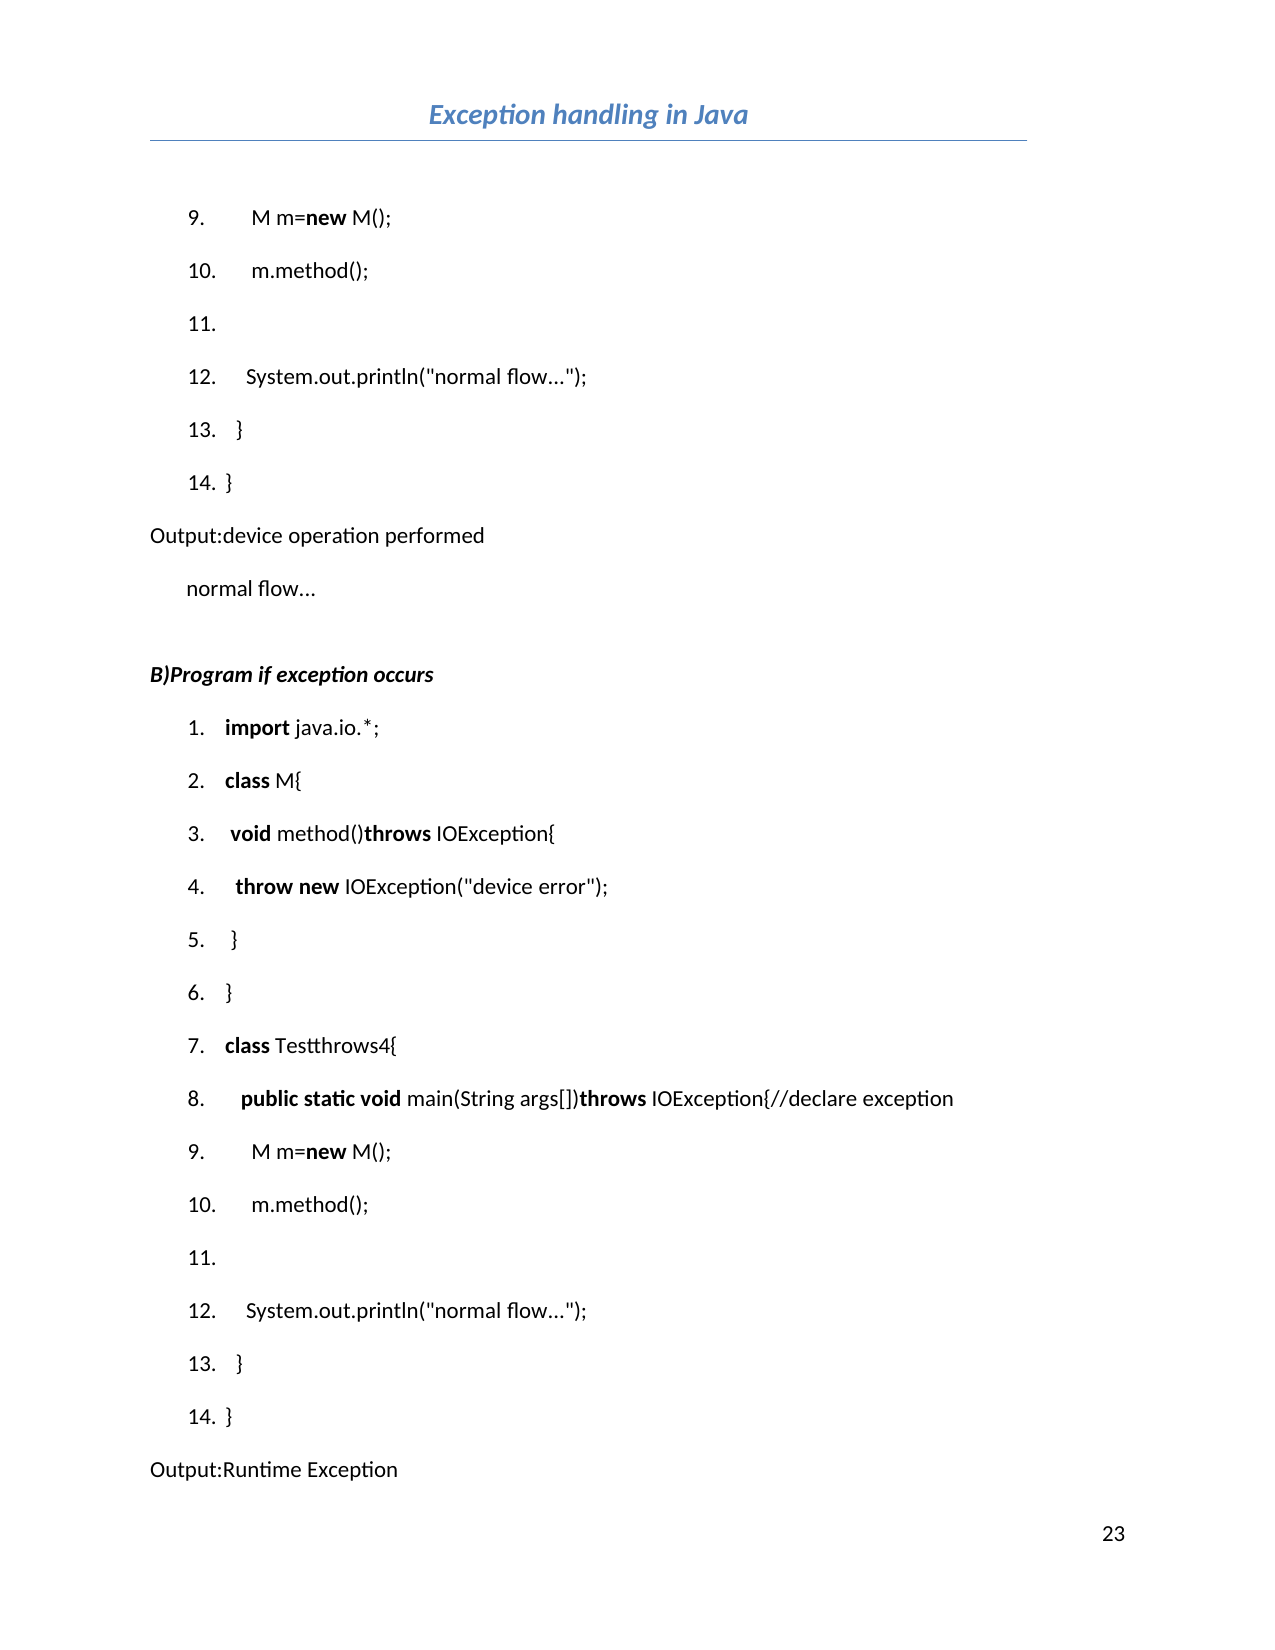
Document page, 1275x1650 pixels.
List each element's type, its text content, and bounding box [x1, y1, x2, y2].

text normal flow... [150, 574, 1125, 602]
list public static void main(String args[])throws IOException{//declare exception [187, 1084, 1125, 1112]
list m.method(); [187, 256, 1125, 284]
list } [187, 978, 1125, 1006]
list m.method(); [187, 1190, 1125, 1218]
list } [187, 1349, 1125, 1377]
list } [187, 415, 1125, 443]
list throw new IOException("device error"); [187, 872, 1125, 900]
list } [187, 468, 1125, 496]
text Output:Runtime Exception [150, 1455, 1125, 1483]
list void method()throws IOException{ [187, 819, 1125, 847]
list M m=new M(); [187, 203, 1125, 231]
text B)Program if exception occurs [150, 627, 1125, 688]
list class Testthrows4{ [187, 1031, 1125, 1059]
list M m=new M(); [187, 1137, 1125, 1165]
list System.out.println("normal flow..."); [187, 362, 1125, 390]
list } [187, 1402, 1125, 1430]
list import java.io.*; [187, 713, 1125, 741]
list System.out.println("normal flow..."); [187, 1296, 1125, 1324]
list } [187, 925, 1125, 953]
text Output:device operation performed [150, 521, 1125, 549]
list class M{ [187, 766, 1125, 794]
